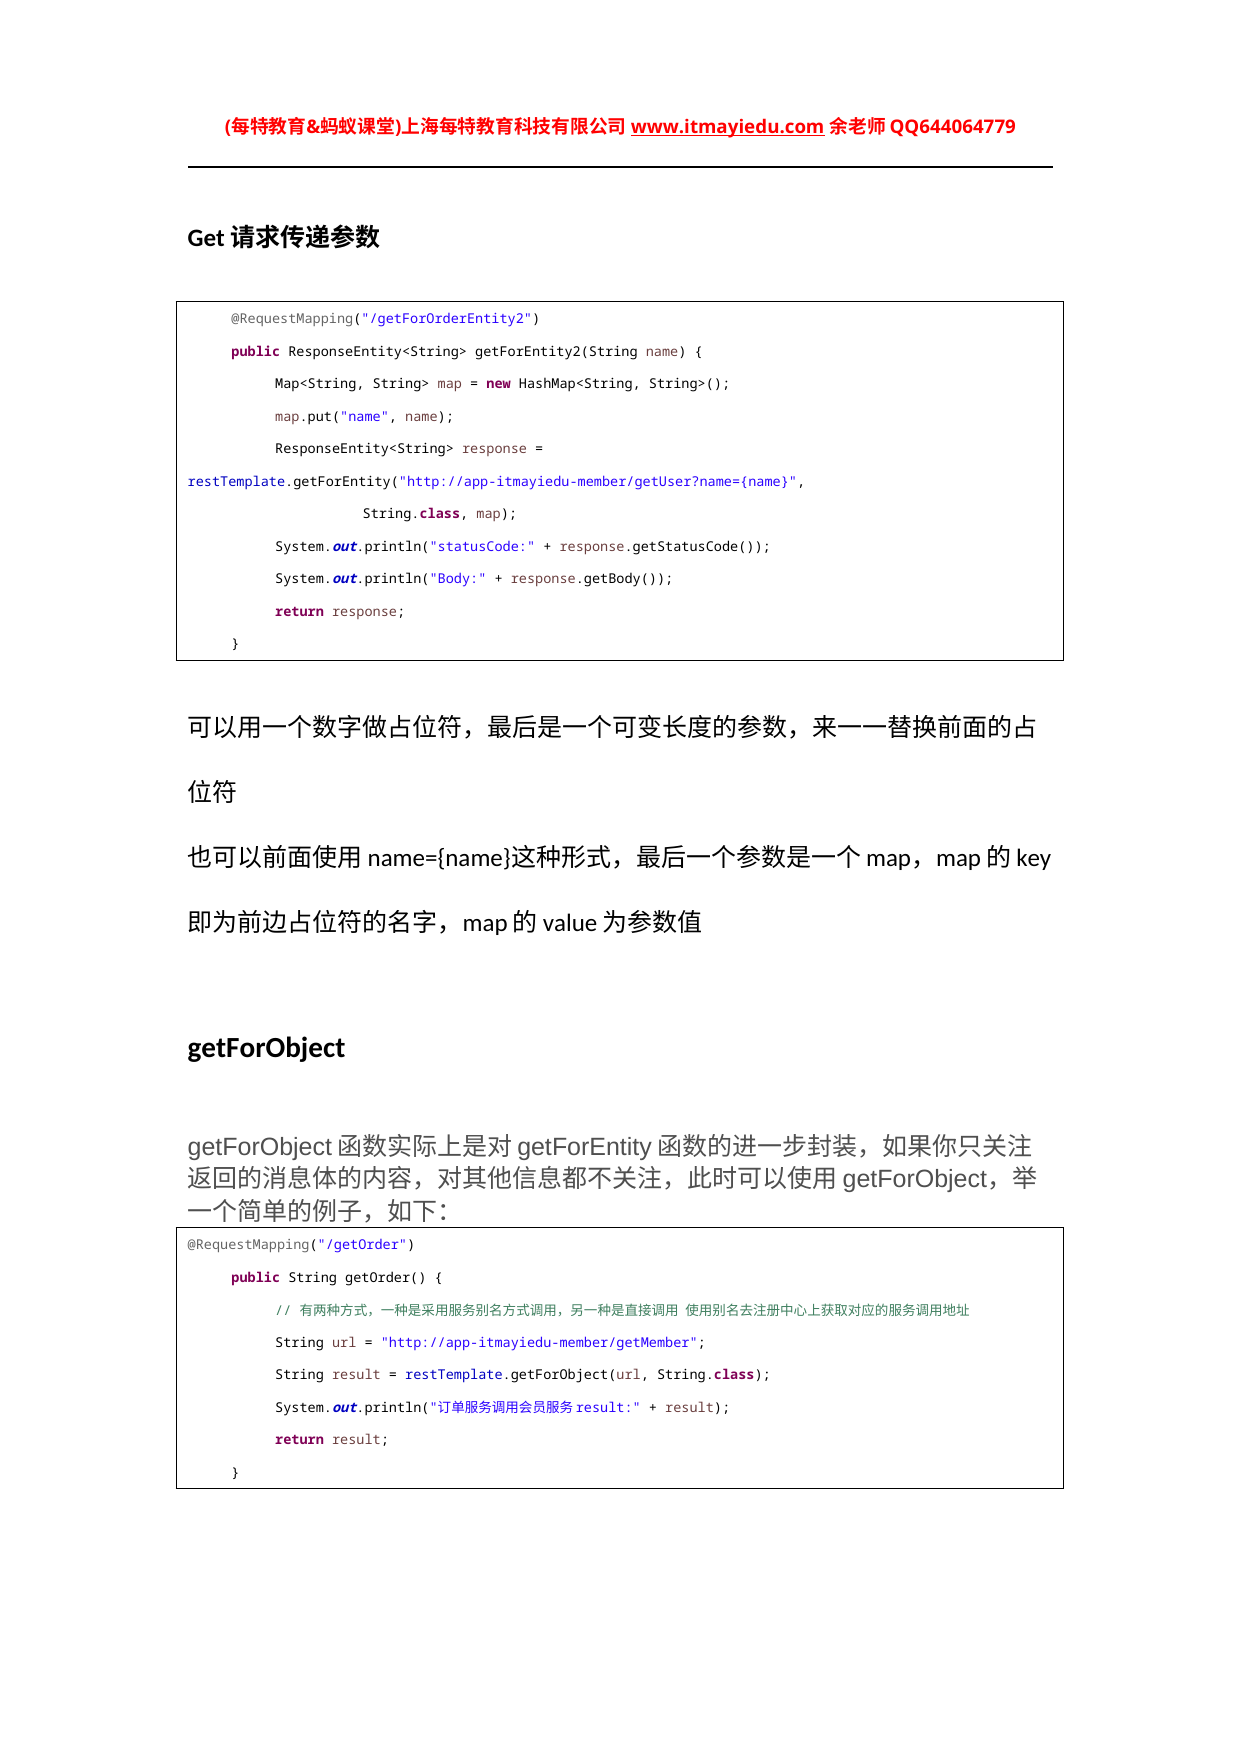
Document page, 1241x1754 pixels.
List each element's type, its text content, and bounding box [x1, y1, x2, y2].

table_header @RequestMapping("/getOrder") public String getOrder() { // 有两种方式，一种是采用服务别名方式调用，另一种是直接调用 使用别名去注册中心上获取对应的服务调用地址 String url = "http://app-itmayiedu-member/getMember"; String result = restTemplate.getForObject(url, String.class); System.out.println("订单服务调用会员服务result:" + result); return result; } [177, 1228, 1063, 1488]
text getForObject函数实际上是对getForEntity函数的进一步封装，如果你只关注返回的消息体的内容，对其他信息都不关注，此时可以使用getForObject，举一个简单的例子，如下： [187, 1130, 1053, 1227]
text Get请求传递参数 [187, 203, 1053, 268]
subtitle getForObject [187, 1015, 1053, 1080]
table_header @RequestMapping("/getForOrderEntity2") public ResponseEntity<String> getForEntity2(String name) { Map<String, String> map = new HashMap<String, String>(); map.put("name", name); ResponseEntity<String> response = restTemplate.getForEntity("http://app-itmayiedu-member/getUser?name={name}", String.class, map); System.out.println("statusCode:" + response.getStatusCode()); System.out.println("Body:" + response.getBody()); return response; } [177, 302, 1063, 659]
text 也可以前面使用name={name}这种形式，最后一个参数是一个map，map的key即为前边占位符的名字，map的value为参数值 [187, 823, 1053, 953]
text 可以用一个数字做占位符，最后是一个可变长度的参数，来一一替换前面的占位符 [187, 693, 1053, 823]
